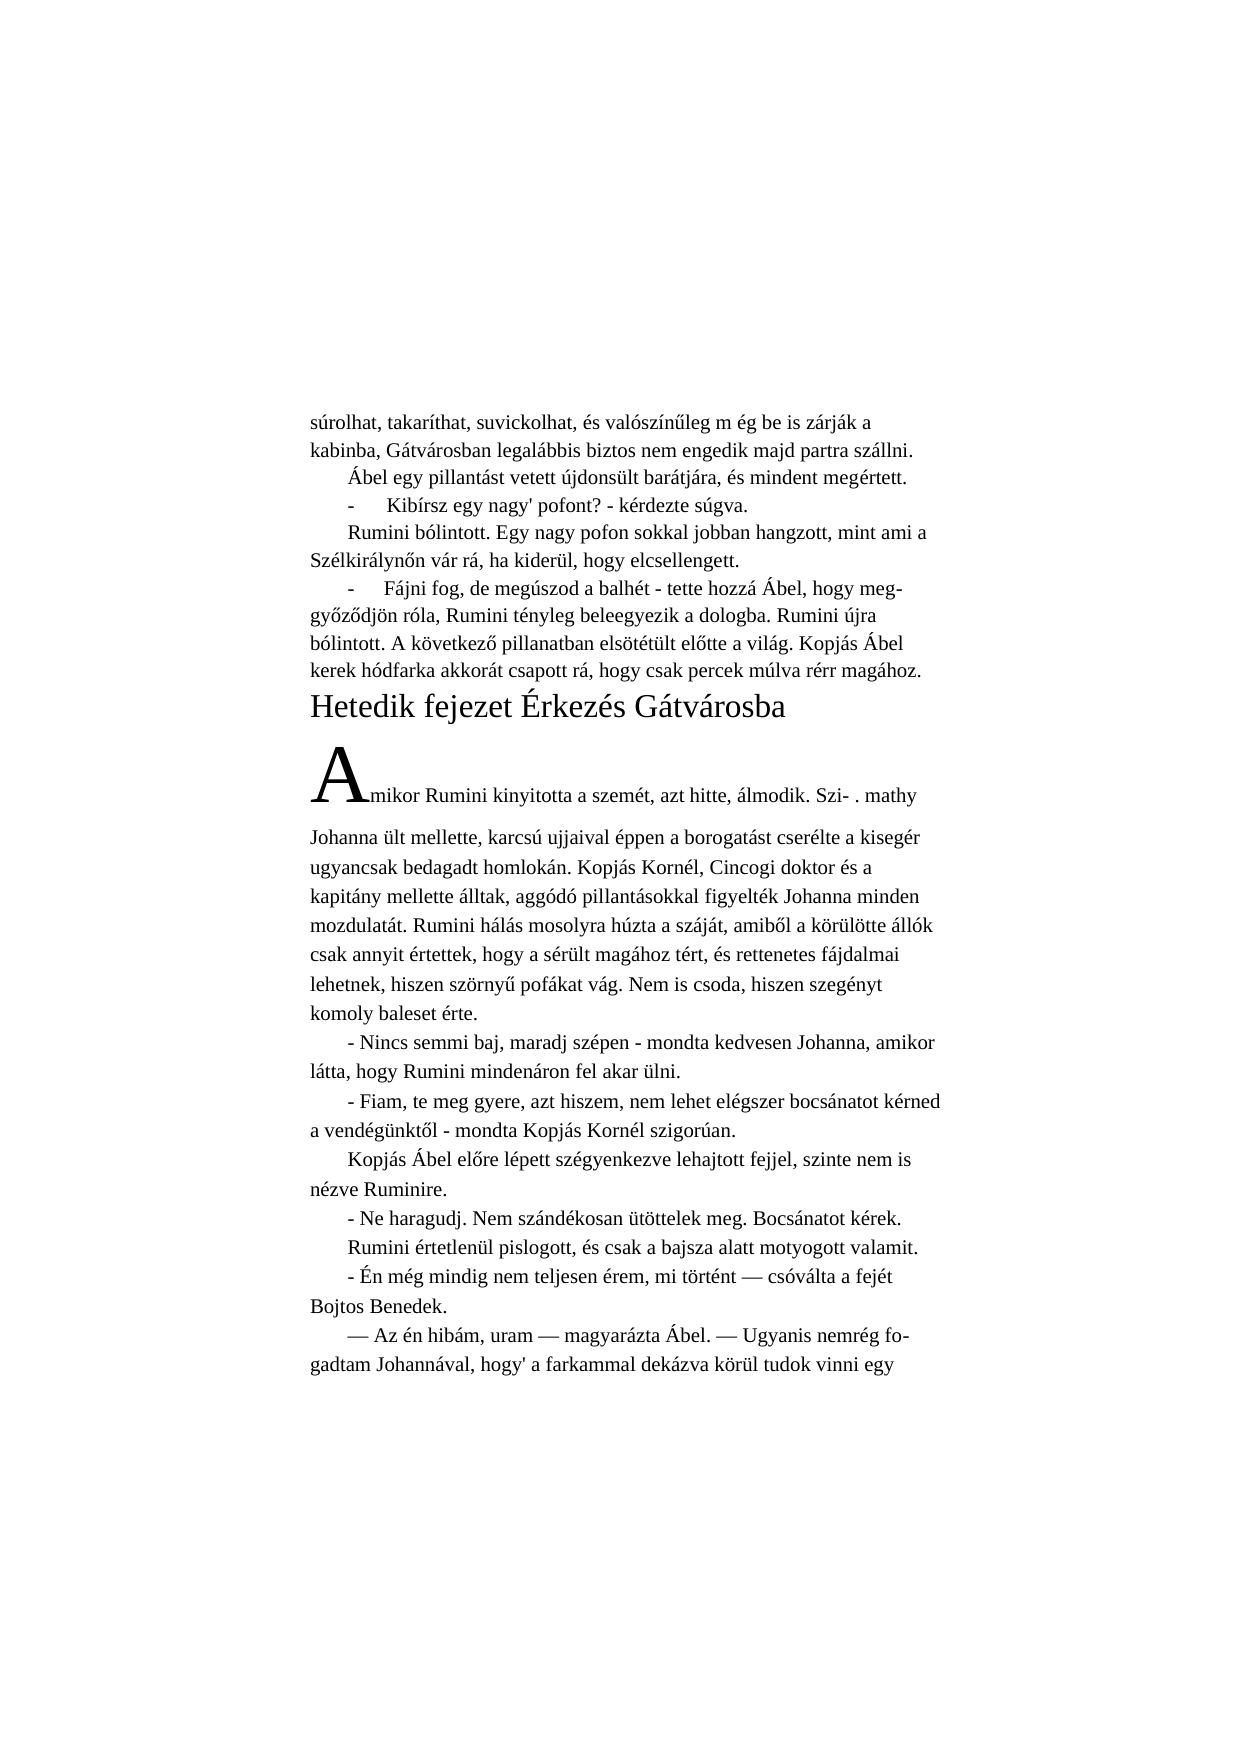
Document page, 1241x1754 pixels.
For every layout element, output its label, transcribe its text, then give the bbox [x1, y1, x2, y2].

text Rumini értetlenül pislogott, és csak a bajsza alatt motyogott valamit. [310, 1235, 944, 1259]
text - Ne haragudj. Nem szándékosan ütöttelek meg. Bocsánatot kérek. [310, 1206, 944, 1230]
text - Fiam, te meg gyere, azt hiszem, nem lehet elégszer bocsánatot kérned a vendégünktől - mondta Kopjás Kornél szigorúan. [310, 1089, 944, 1142]
list Kibírsz egy nagy' pofont? - kérdezte súgva. [310, 493, 944, 517]
text - Nincs semmi baj, maradj szépen - mondta kedvesen Johanna, amikor látta, hogy Rumini mindenáron fel akar ülni. [310, 1030, 944, 1083]
list Fájni fog, de megúszod a balhét - tette hozzá Ábel, hogy meggyőződjön róla, Rumini tényleg beleegyezik a dologba. Rumini újra bólintott. A következő pillanatban elsötétült előtte a világ. Kopjás Ábel kerek hódfarka akkorát csapott rá, hogy csak percek múlva rérr magához. [310, 576, 944, 682]
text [310, 410, 944, 462]
text Rumini bólintott. Egy nagy pofon sokkal jobban hangzott, mint ami a Szélkirálynőn vár rá, ha kiderül, hogy elcsellengett. [310, 520, 944, 572]
text Amikor Rumini kinyitotta a szemét, azt hitte, álmodik. Szi- . mathy Johanna ült mellette, karcsú ujjaival éppen a borogatást cserélte a kisegér ugyancsak bedagadt homlokán. Kopjás Kornél, Cincogi doktor és a kapitány mellette álltak, aggódó pillantásokkal figyelték Johanna minden mozdulatát. Rumini hálás mosolyra húzta a száját, amiből a körülötte állók csak annyit értettek, hogy a sérült magához tért, és rettenetes fájdalmai lehetnek, hiszen szörnyű pofákat vág. Nem is csoda, hiszen szegényt komoly baleset érte. [310, 724, 944, 1025]
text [310, 1323, 944, 1376]
text Ábel egy pillantást vetett újdonsült barátjára, és mindent megértett. [310, 465, 944, 489]
text - Én még mindig nem teljesen érem, mi történt — csóválta a fejét Bojtos Benedek. [310, 1264, 944, 1318]
text Kopjás Ábel előre lépett szégyenkezve lehajtott fejjel, szinte nem is nézve Ruminire. [310, 1147, 944, 1201]
text Hetedik fejezet Érkezés Gátvárosba [310, 686, 944, 724]
